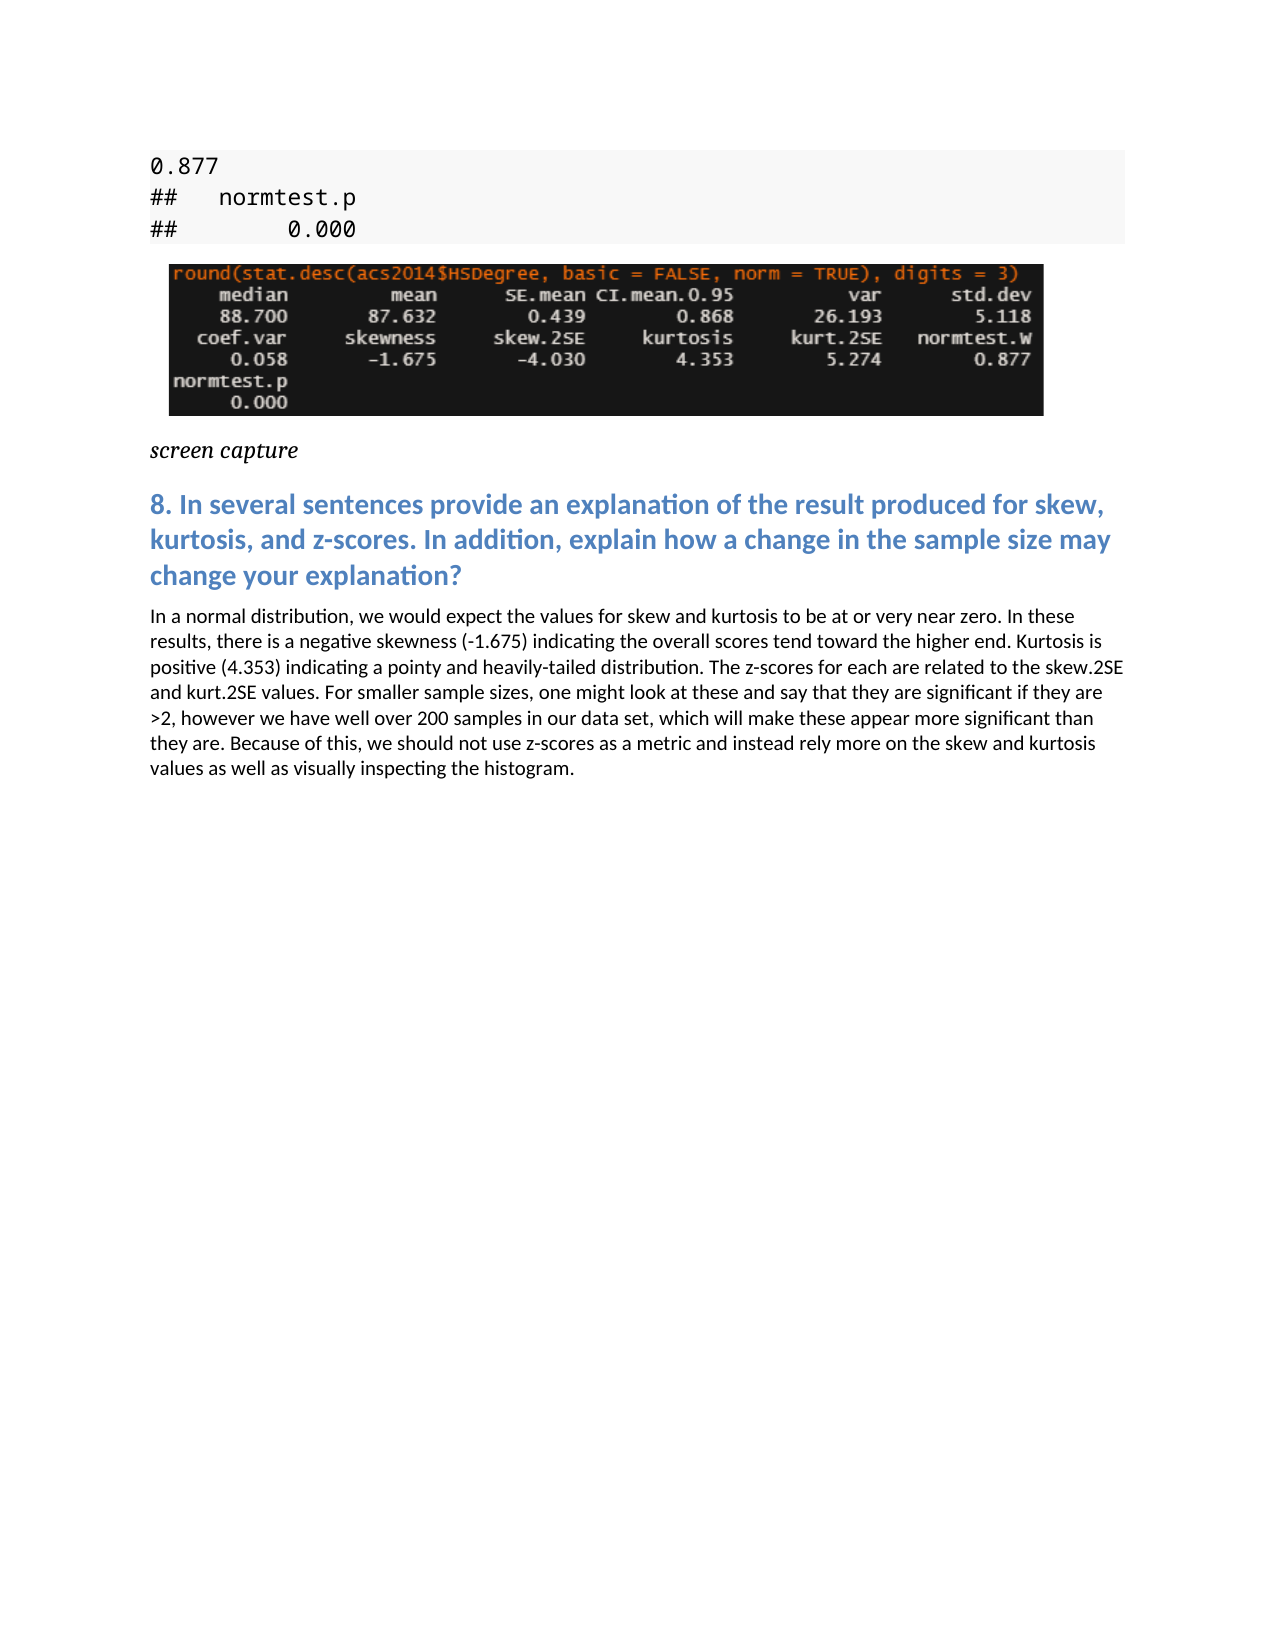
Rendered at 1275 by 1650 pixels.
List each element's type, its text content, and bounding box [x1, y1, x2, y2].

text In a normal distribution, we would expect the values for skew and kurtosis to be at or very near zero. In these results, there is a negative skewness (-1.675) indicating the overall scores tend toward the higher end. Kurtosis is positive (4.353) indicating a pointy and heavily-tailed distribution. The z-scores for each are related to the skew.2SE and kurt.2SE values. For smaller sample sizes, one might look at these and say that they are significant if they are >2, however we have well over 200 samples in our data set, which will make these appear more significant than they are. Because of this, we should not use z-scores as a metric and instead rely more on the skew and kurtosis values as well as visually inspecting the histogram. [150, 603, 1125, 781]
subtitle 8. In several sentences provide an explanation of the result produced for skew, kurtosis, and z-scores. In addition, explain how a change in the sample size may change your explanation? [150, 486, 1125, 593]
picture [168, 264, 1044, 416]
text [150, 150, 1125, 244]
text screen capture [150, 436, 1125, 465]
